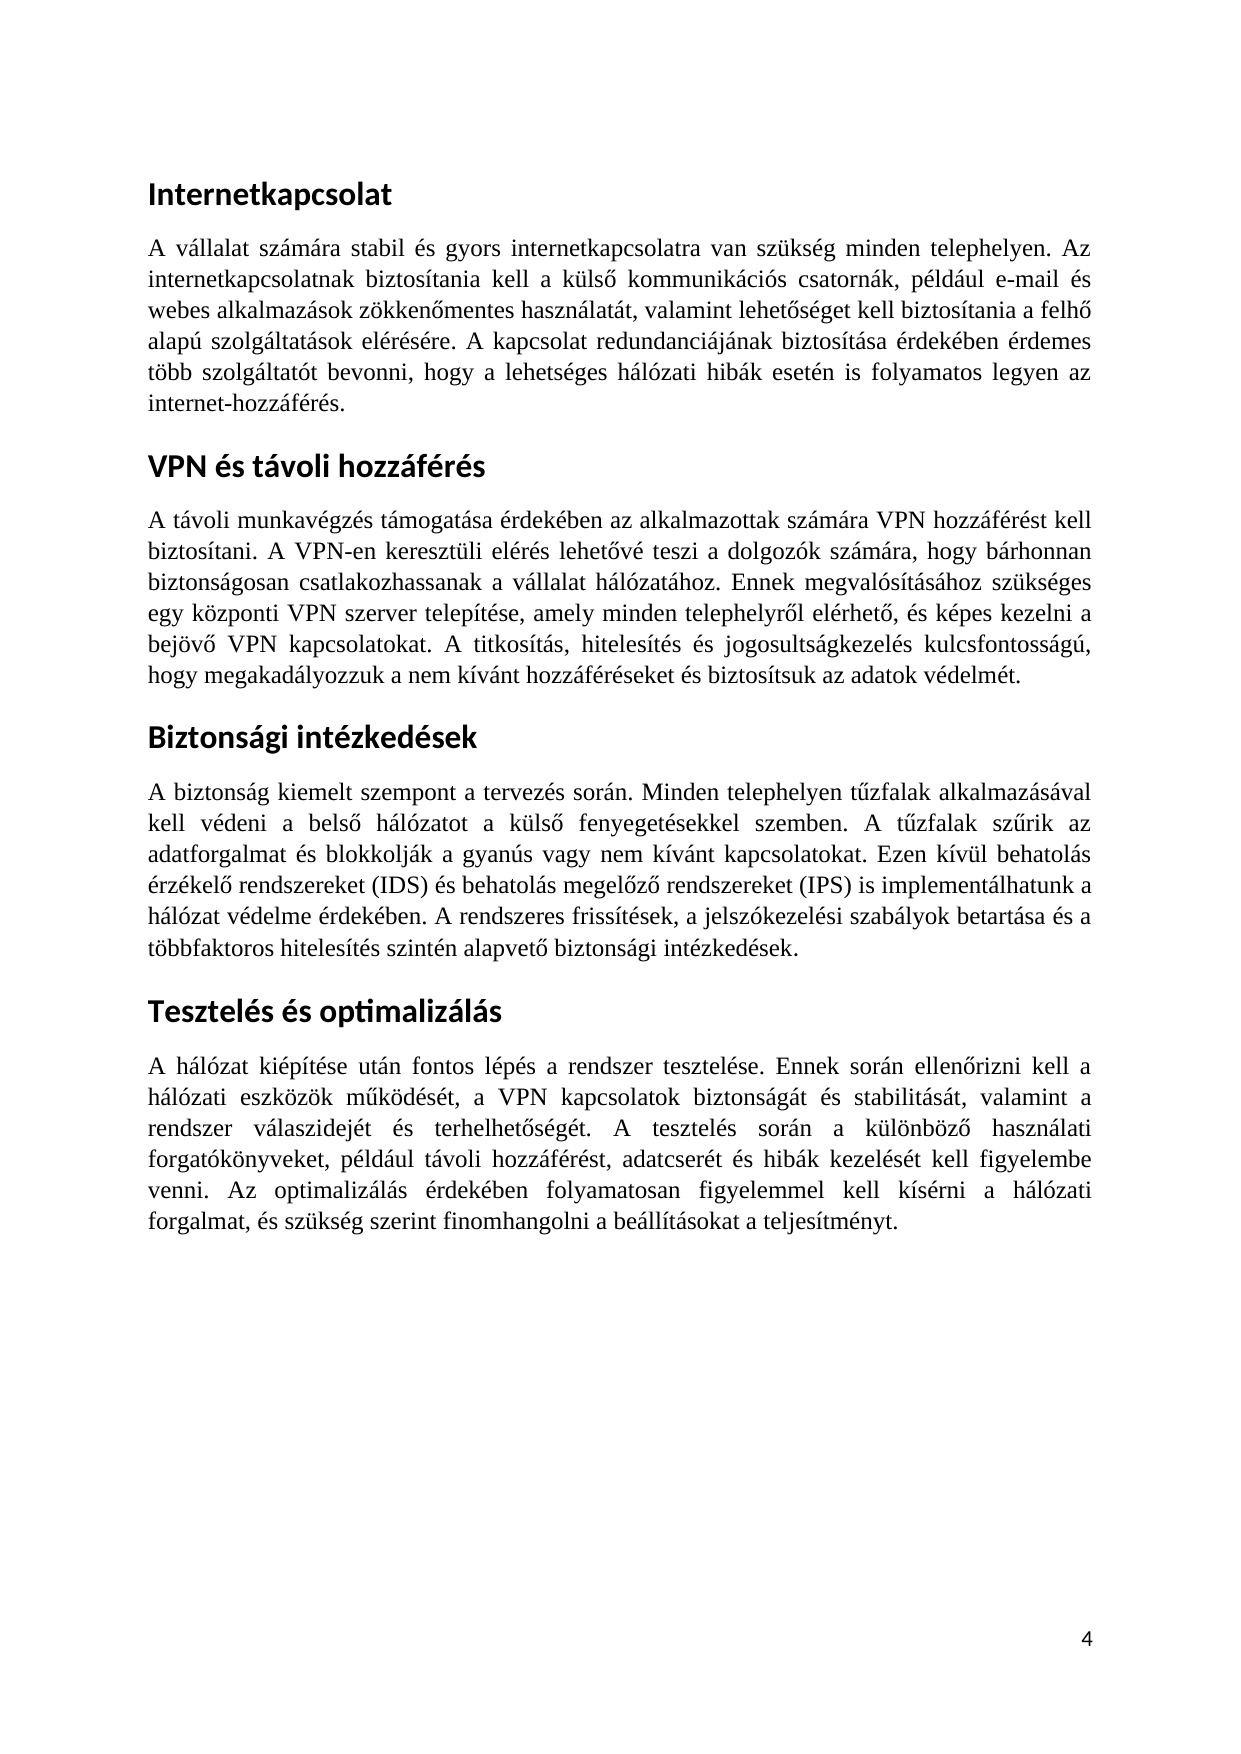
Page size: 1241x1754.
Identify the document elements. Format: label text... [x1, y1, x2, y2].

text Tesztelés és optimalizálás [148, 990, 1092, 1031]
text A biztonság kiemelt szempont a tervezés során. Minden telephelyen tűzfalak alkalmazásával kell védeni a belső hálózatot a külső fenyegetésekkel szemben. A tűzfalak szűrik az adatforgalmat és blokkolják a gyanús vagy nem kívánt kapcsolatokat. Ezen kívül behatolás érzékelő rendszereket (IDS) és behatolás megelőző rendszereket (IPS) is implementálhatunk a hálózat védelme érdekében. A rendszeres frissítések, a jelszókezelési szabályok betartása és a többfaktoros hitelesítés szintén alapvető biztonsági intézkedések. [148, 777, 1092, 963]
text VPN és távoli hozzáférés [148, 444, 1092, 485]
text Biztonsági intézkedések [148, 716, 1092, 757]
text A távoli munkavégzés támogatása érdekében az alkalmazottak számára VPN hozzáférést kell biztosítani. A VPN-en keresztüli elérés lehetővé teszi a dolgozók számára, hogy bárhonnan biztonságosan csatlakozhassanak a vállalat hálózatához. Ennek megvalósításához szükséges egy központi VPN szerver telepítése, amely minden telephelyről elérhető, és képes kezelni a bejövő VPN kapcsolatokat. A titkosítás, hitelesítés és jogosultságkezelés kulcsfontosságú, hogy megakadályozzuk a nem kívánt hozzáféréseket és biztosítsuk az adatok védelmét. [148, 505, 1092, 689]
text A vállalat számára stabil és gyors internetkapcsolatra van szükség minden telephelyen. Az internetkapcsolatnak biztosítania kell a külső kommunikációs csatornák, például e-mail és webes alkalmazások zökkenőmentes használatát, valamint lehetőséget kell biztosítania a felhő alapú szolgáltatások elérésére. A kapcsolat redundanciájának biztosítása érdekében érdemes több szolgáltatót bevonni, hogy a lehetséges hálózati hibák esetén is folyamatos legyen az internet-hozzáférés. [148, 233, 1092, 417]
text A hálózat kiépítése után fontos lépés a rendszer tesztelése. Ennek során ellenőrizni kell a hálózati eszközök működését, a VPN kapcsolatok biztonságát és stabilitását, valamint a rendszer válaszidejét és terhelhetőségét. A tesztelés során a különböző használati forgatókönyveket, például távoli hozzáférést, adatcserét és hibák kezelését kell figyelembe venni. Az optimalizálás érdekében folyamatosan figyelemmel kell kísérni a hálózati forgalmat, és szükség szerint finomhangolni a beállításokat a teljesítményt. [148, 1051, 1092, 1235]
text Internetkapcsolat [148, 173, 1092, 213]
